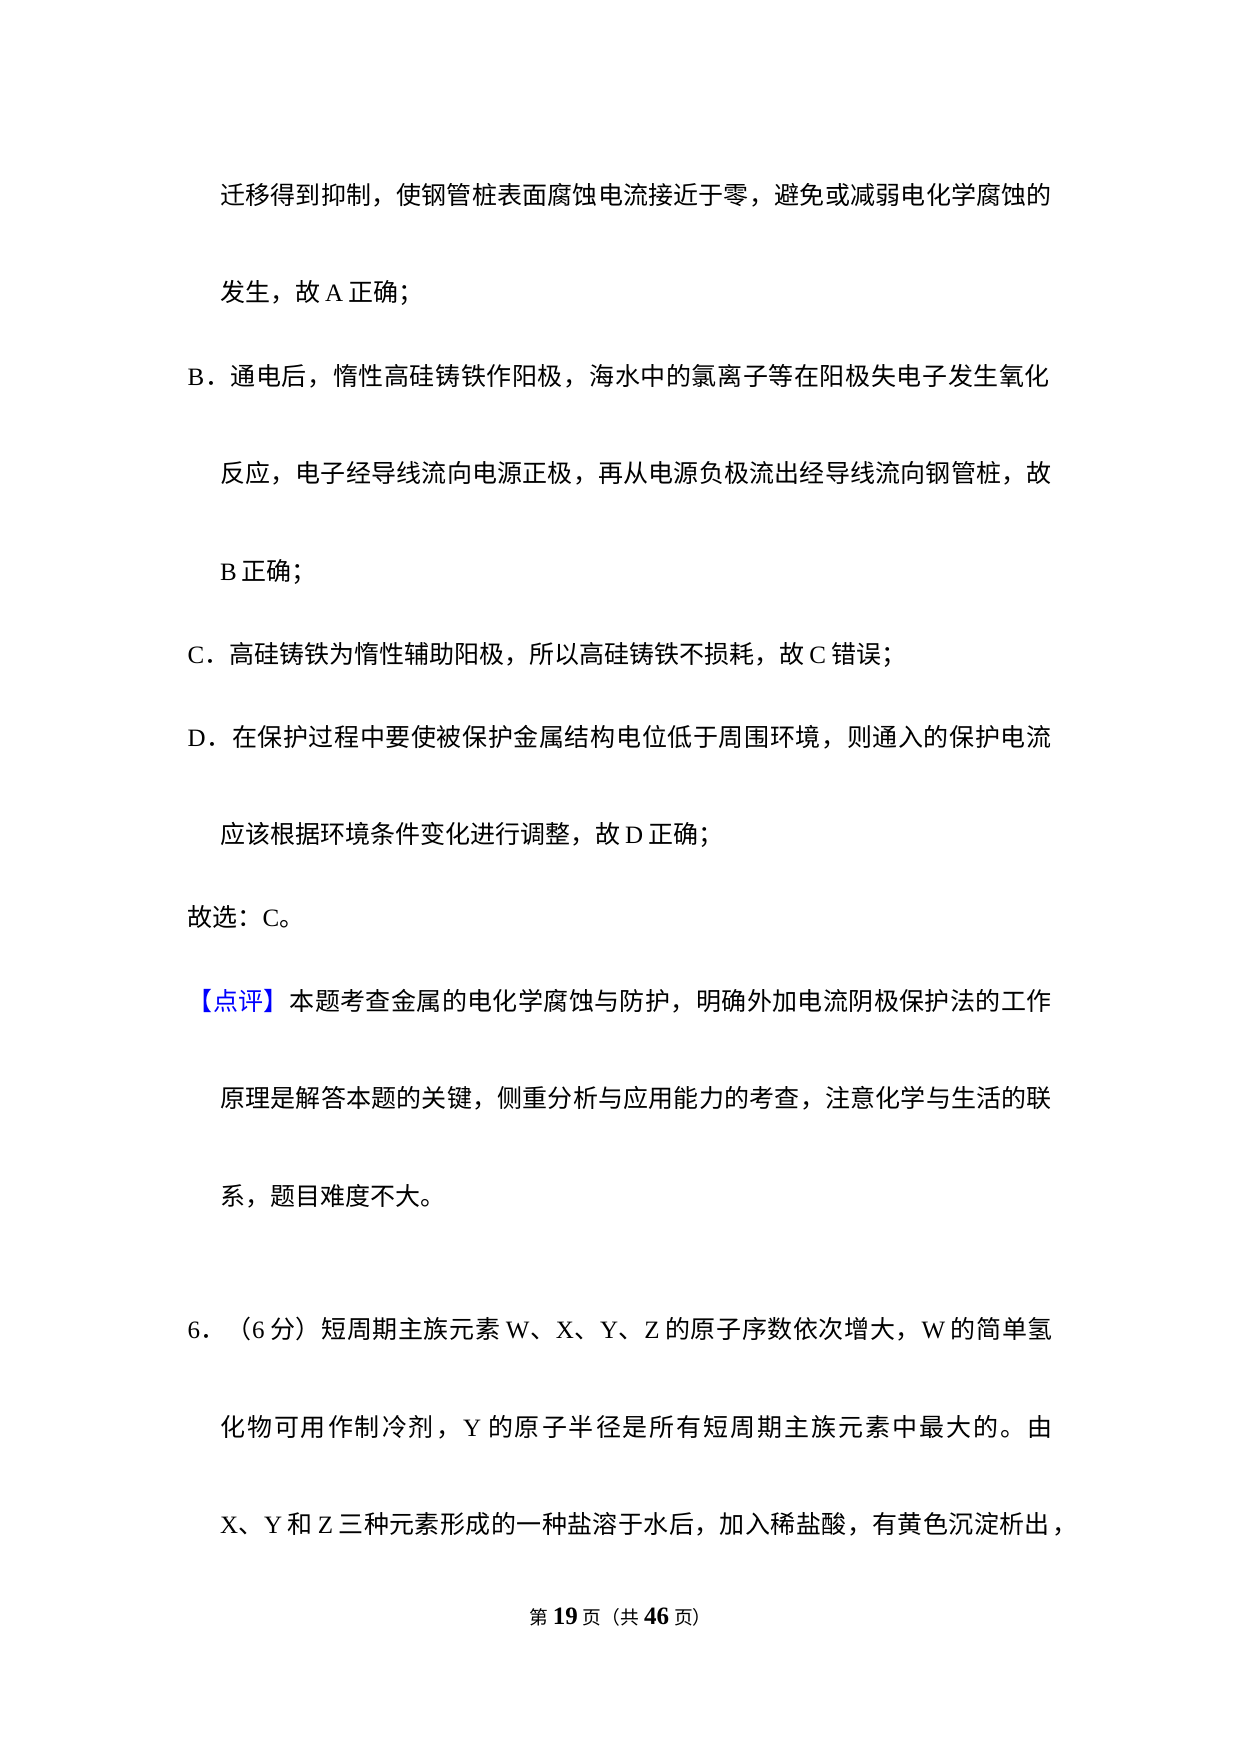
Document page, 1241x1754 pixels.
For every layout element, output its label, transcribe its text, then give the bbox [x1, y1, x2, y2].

text C．高硅铸铁为惰性辅助阳极，所以高硅铸铁不损耗，故C错误； [187, 620, 1053, 685]
text B．通电后，惰性高硅铸铁作阳极，海水中的氯离子等在阳极失电子发生氧化反应，电子经导线流向电源正极，再从电源负极流出经导线流向钢管桩，故B正确； [187, 342, 1053, 602]
text 【点评】本题考查金属的电化学腐蚀与防护，明确外加电流阴极保护法的工作原理是解答本题的关键，侧重分析与应用能力的考查，注意化学与生活的联系，题目难度不大。 [187, 967, 1053, 1227]
text D．在保护过程中要使被保护金属结构电位低于周围环境，则通入的保护电流应该根据环境条件变化进行调整，故D正确； [187, 703, 1053, 865]
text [187, 161, 1053, 323]
text 故选：C。 [187, 883, 1053, 948]
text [187, 1295, 1053, 1555]
